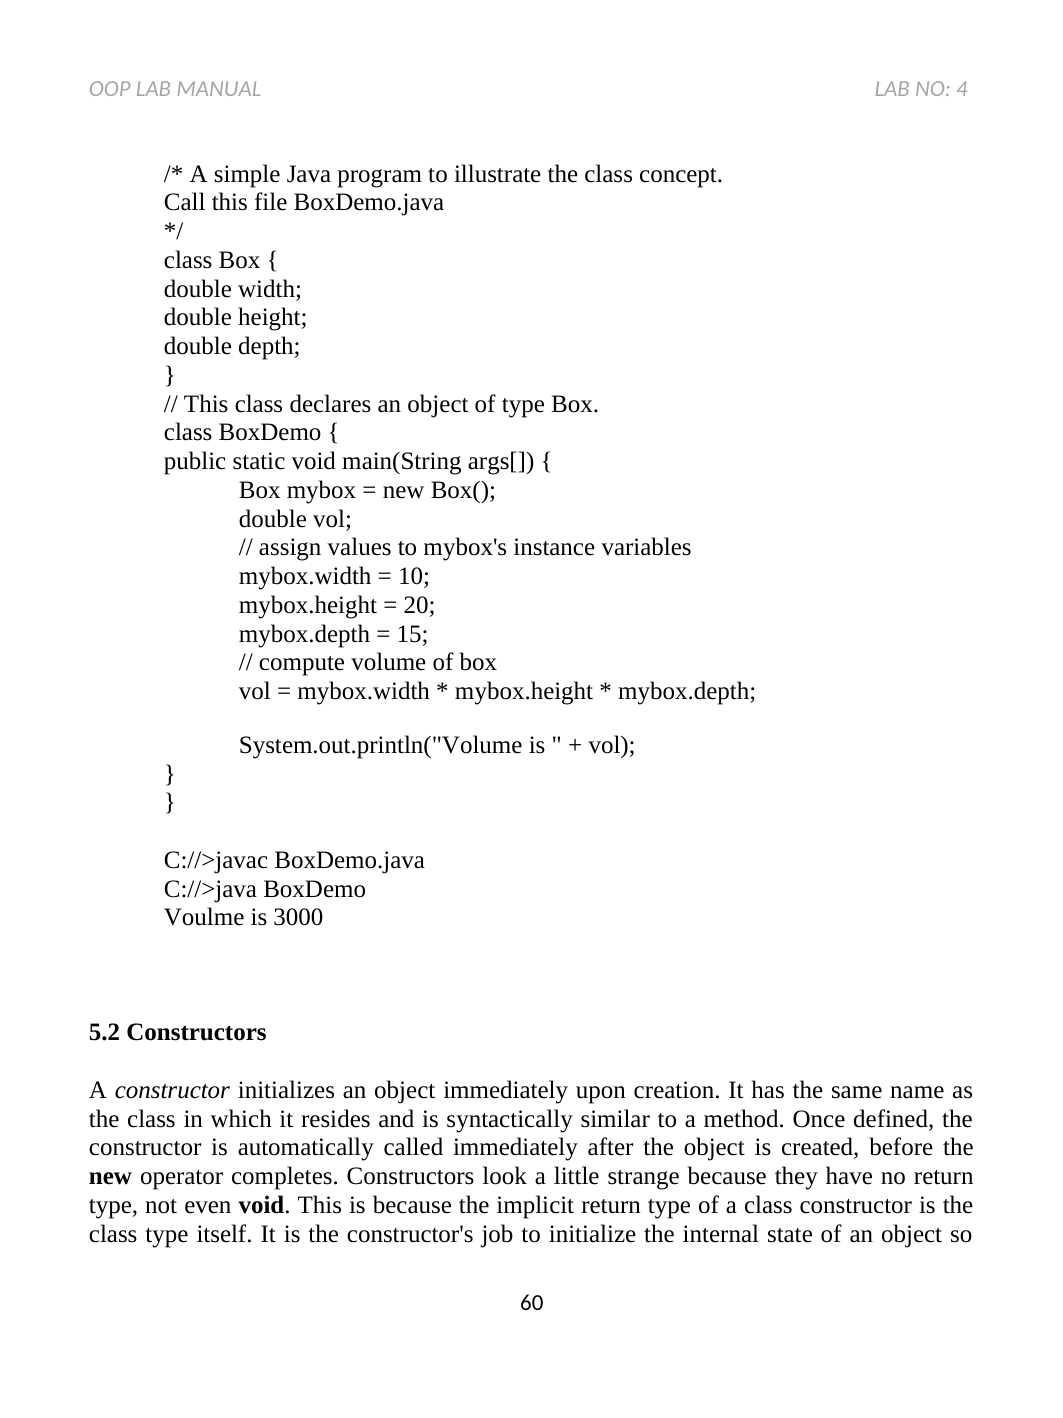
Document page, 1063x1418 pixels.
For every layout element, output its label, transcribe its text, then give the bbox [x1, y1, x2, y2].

text // compute volume of box [164, 647, 974, 676]
text C://>java BoxDemo [164, 874, 974, 902]
text } [164, 360, 974, 389]
text mybox.width = 10; [164, 561, 974, 590]
text } [164, 759, 974, 787]
text Call this file BoxDemo.java [164, 187, 974, 216]
text C://>javac BoxDemo.java [164, 845, 974, 874]
text */ [164, 216, 974, 245]
text class BoxDemo { [164, 417, 974, 446]
text /* A simple Java program to illustrate the class concept. [164, 159, 974, 187]
text } [164, 787, 974, 816]
text double vol; [164, 504, 974, 532]
text mybox.height = 20; [164, 590, 974, 619]
text System.out.println("Volume is " + vol); [164, 730, 974, 759]
text // assign values to mybox's instance variables [164, 532, 974, 561]
text double depth; [164, 331, 974, 360]
text // This class declares an object of type Box. [164, 389, 974, 417]
text Voulme is 3000 [164, 902, 974, 931]
text mybox.depth = 15; [164, 619, 974, 647]
text public static void main(String args[]) { [164, 446, 974, 475]
text class Box { [164, 245, 974, 274]
text double height; [164, 302, 974, 331]
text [89, 1075, 974, 1247]
text vol = mybox.width * mybox.height * mybox.depth; [239, 676, 974, 705]
text Box mybox = new Box(); [164, 475, 974, 504]
text double width; [164, 274, 974, 302]
list Constructors [89, 1017, 974, 1046]
